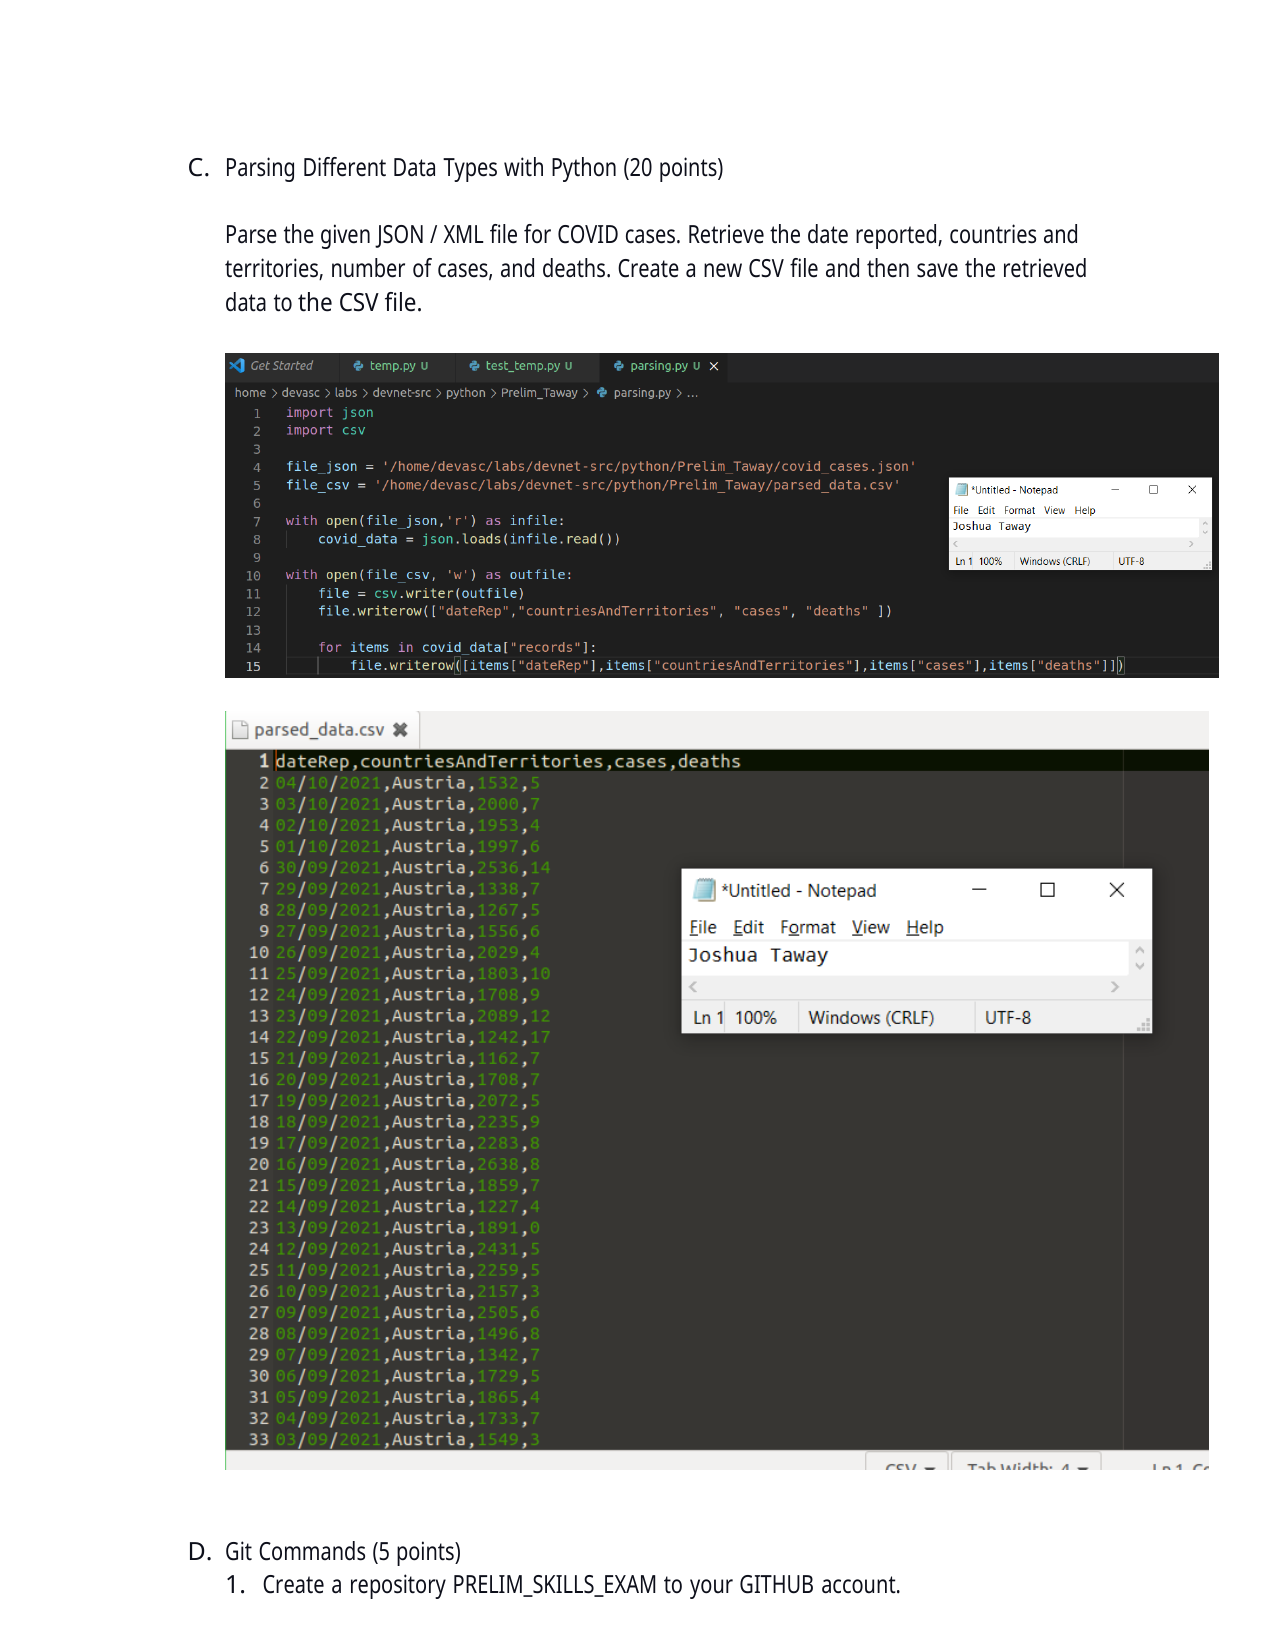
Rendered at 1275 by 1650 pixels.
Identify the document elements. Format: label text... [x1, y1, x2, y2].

text Parse the given JSON / XML file for COVID cases. Retrieve the date reported, countries and territories, number of cases, and deaths. Create a new CSV file and then save the retrieved data to the CSV file. [225, 217, 1133, 319]
picture [225, 353, 1219, 678]
list Create a repository PRELIM_SKILLS_EXAM to your GITHUB account. [225, 1567, 1133, 1601]
list Parsing Different Data Types with Python (20 points) [187, 149, 1133, 183]
picture [225, 711, 1209, 1470]
list Git Commands (5 points) [187, 1533, 1133, 1567]
